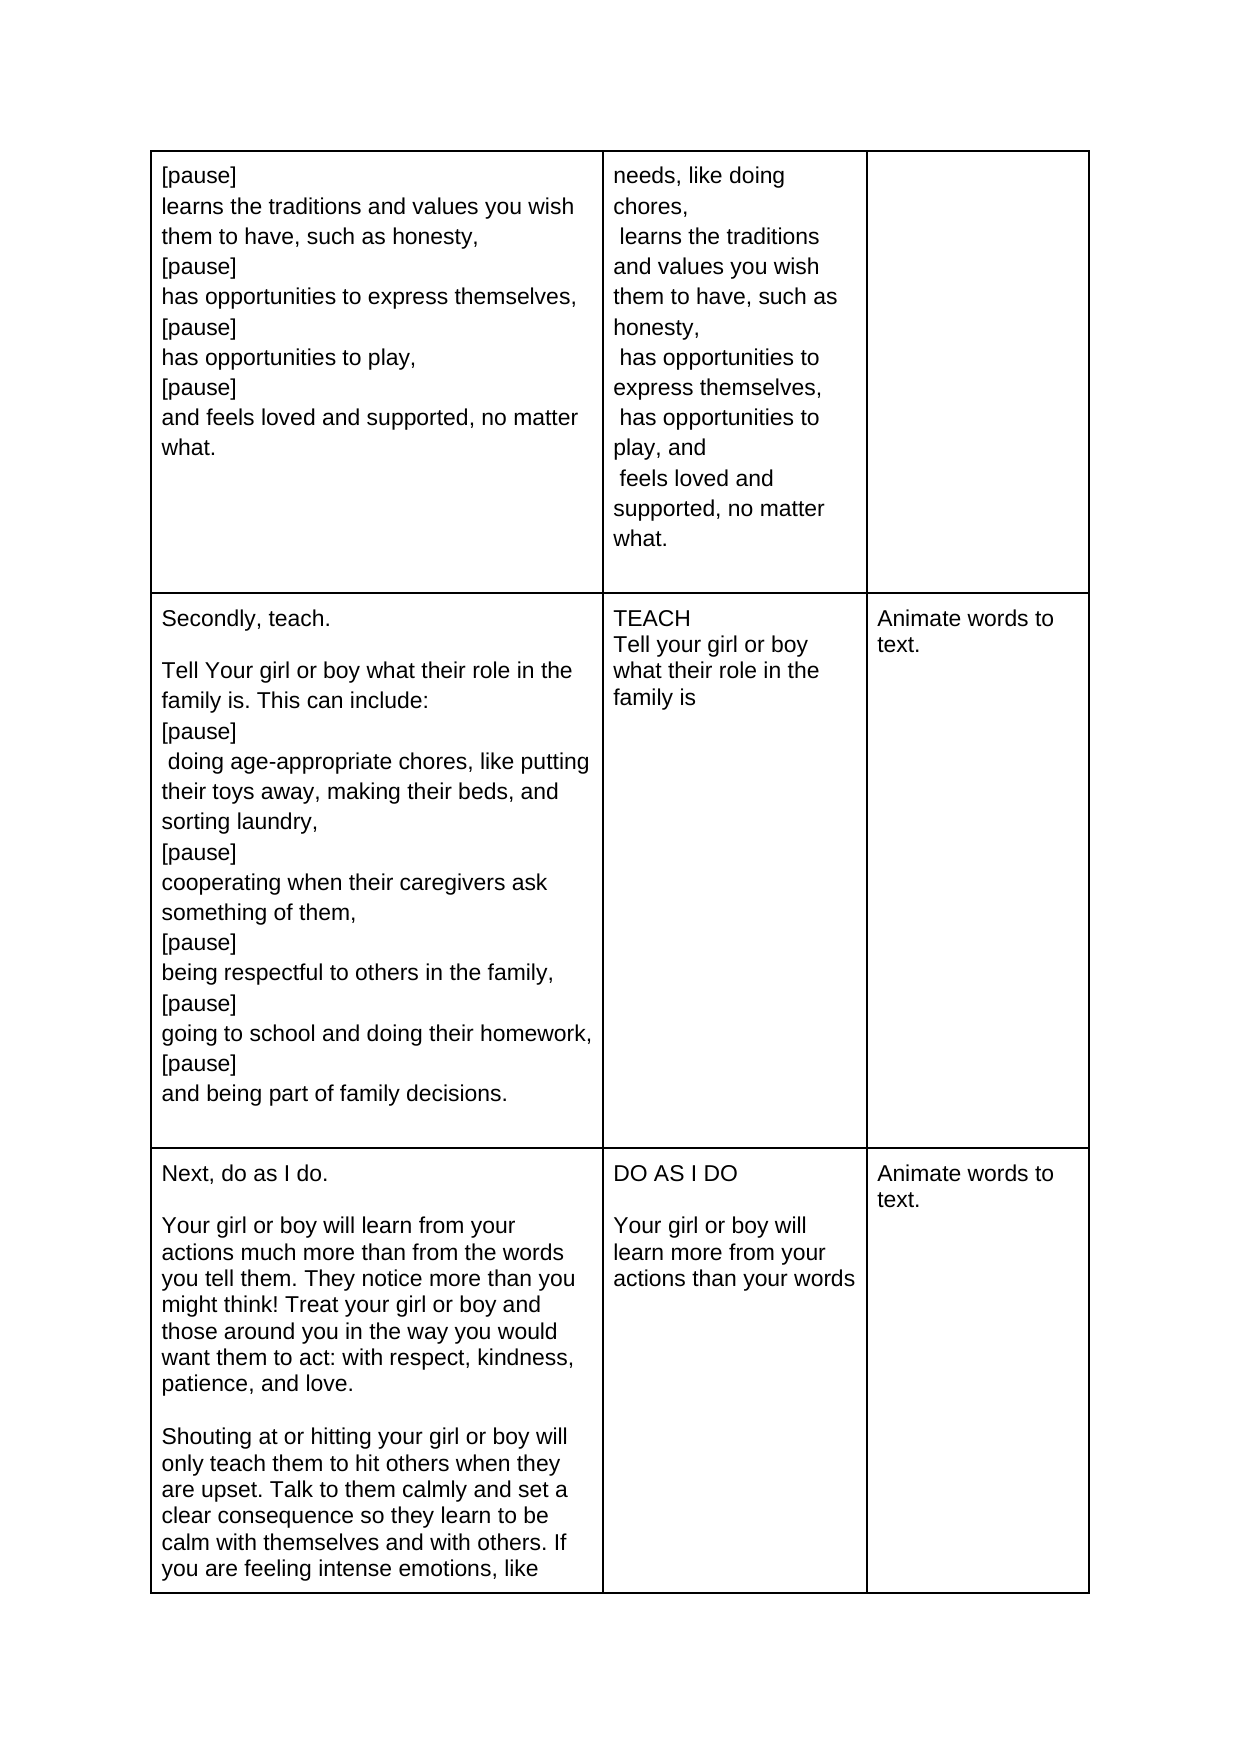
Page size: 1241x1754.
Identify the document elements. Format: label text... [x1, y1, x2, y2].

table_cell Animate words to text. [868, 594, 1088, 1147]
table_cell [152, 152, 602, 592]
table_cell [604, 152, 866, 592]
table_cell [604, 1149, 866, 1592]
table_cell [152, 1149, 602, 1592]
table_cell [868, 1149, 1088, 1592]
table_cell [868, 152, 1088, 592]
table_cell TEACH Tell your girl or boy what their role in the family is [604, 594, 866, 1147]
table_cell Secondly, teach. Tell Your girl or boy what their role in the family is. This can include: [pause] doing age-appropriate chores, like putting their toys away, making their beds, and sorting laundry, [pause] cooperating when their caregivers ask something of them, [pause] being respectful to others in the family, [pause] going to school and doing their homework, [pause] and being part of family decisions. [152, 594, 602, 1147]
